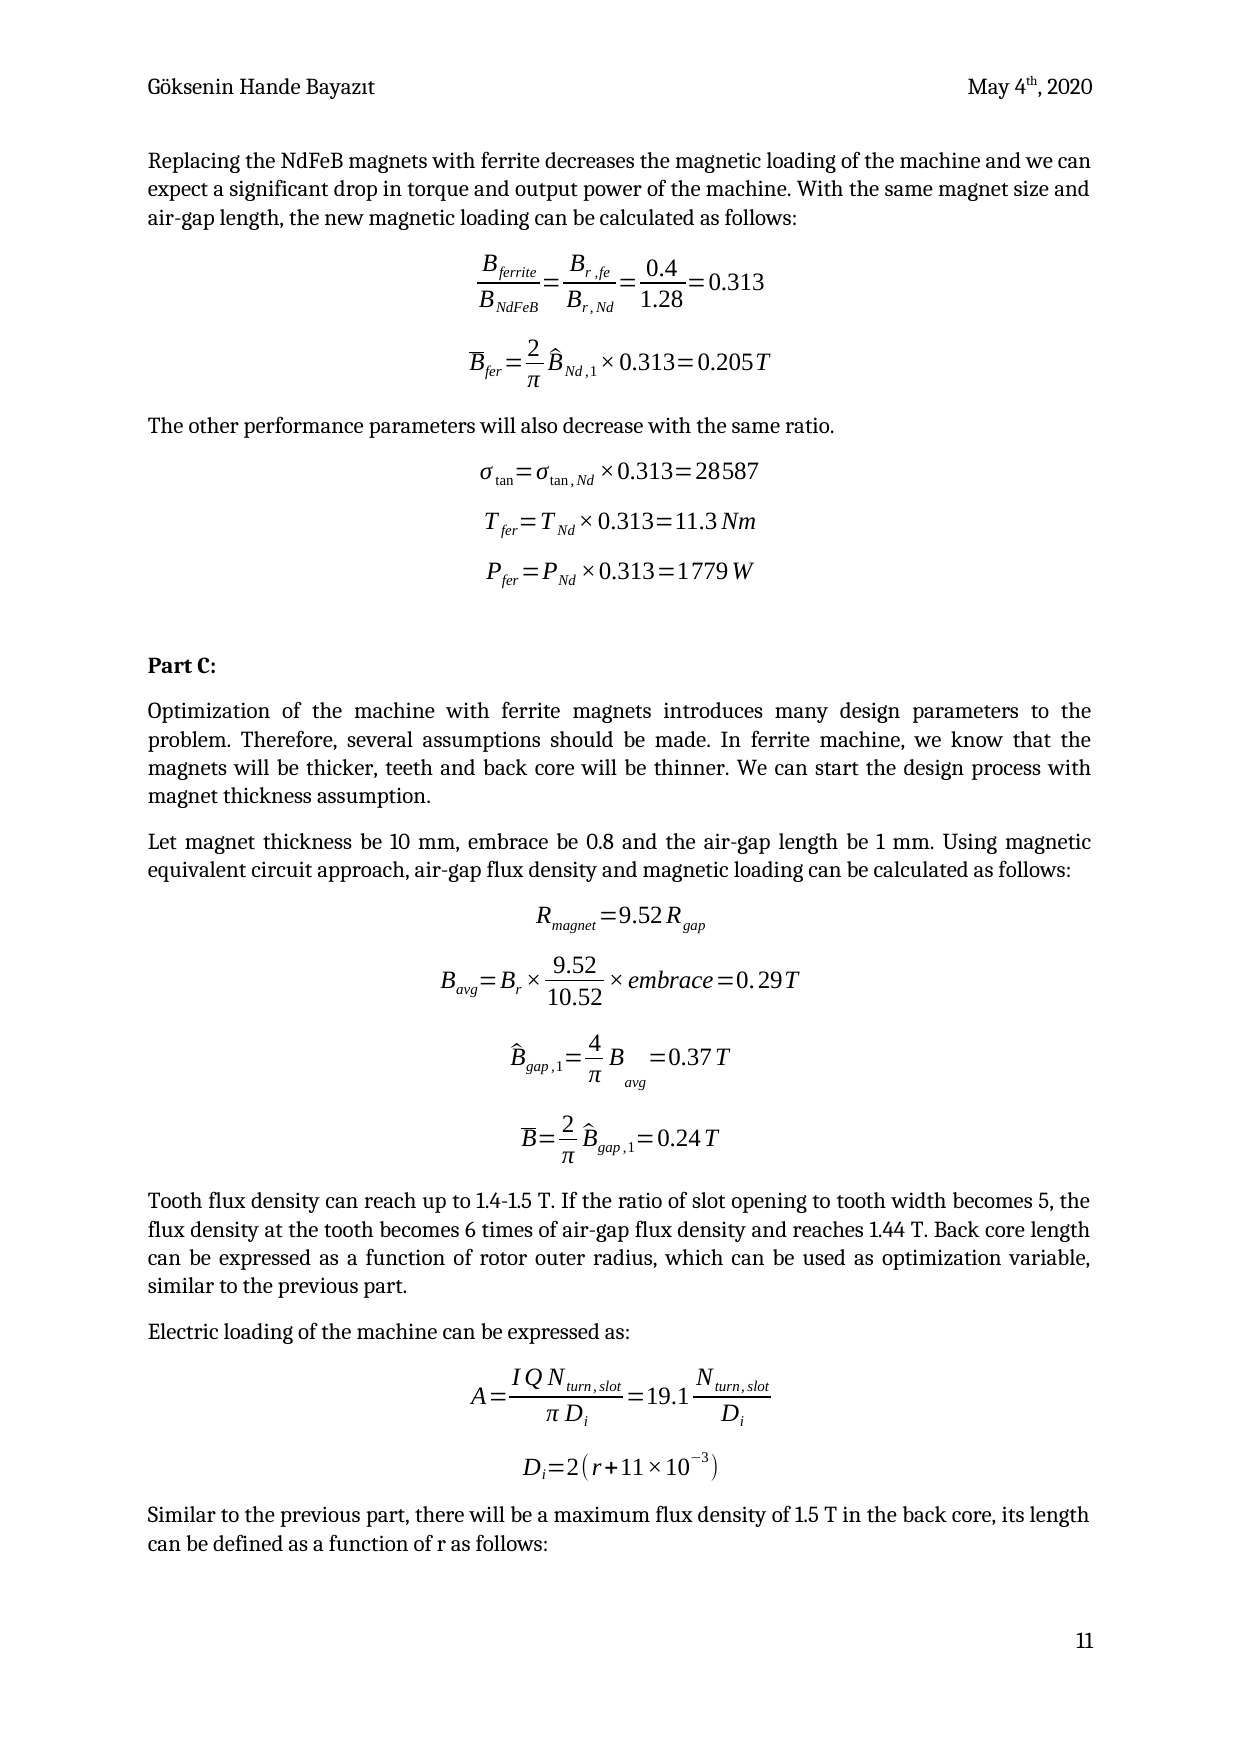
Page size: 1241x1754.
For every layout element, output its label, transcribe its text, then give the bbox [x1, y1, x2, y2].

text Part C: [148, 653, 1093, 679]
text Let magnet thickness be 10 mm, embrace be 0.8 and the air-gap length be 1 mm. Using magnetic equivalent circuit approach, air-gap flux density and magnetic loading can be calculated as follows: [148, 828, 1093, 883]
text The other performance parameters will also decrease with the same ratio. [148, 412, 1093, 439]
text Similar to the previous part, there will be a maximum flux density of 1.5 T in the back core, its length can be defined as a function of r as follows: [148, 1502, 1093, 1557]
text Replacing the NdFeB magnets with ferrite decreases the magnetic loading of the machine and we can expect a significant drop in torque and output power of the machine. With the same magnet size and air-gap length, the new magnetic loading can be calculated as follows: [148, 148, 1093, 231]
text Electric loading of the machine can be expressed as: [148, 1318, 1093, 1345]
text Optimization of the machine with ferrite magnets introduces many design parameters to the problem. Therefore, several assumptions should be made. In ferrite machine, we know that the magnets will be thicker, teeth and back core will be thinner. We can start the design process with magnet thickness assumption. [148, 698, 1093, 810]
text Tooth flux density can reach up to 1.4-1.5 T. If the ratio of slot opening to tooth width becomes 5, the flux density at the tooth becomes 6 times of air-gap flux density and reaches 1.44 T. Back core length can be expressed as a function of rotor outer radius, which can be used as optimization variable, similar to the previous part. [148, 1188, 1093, 1300]
